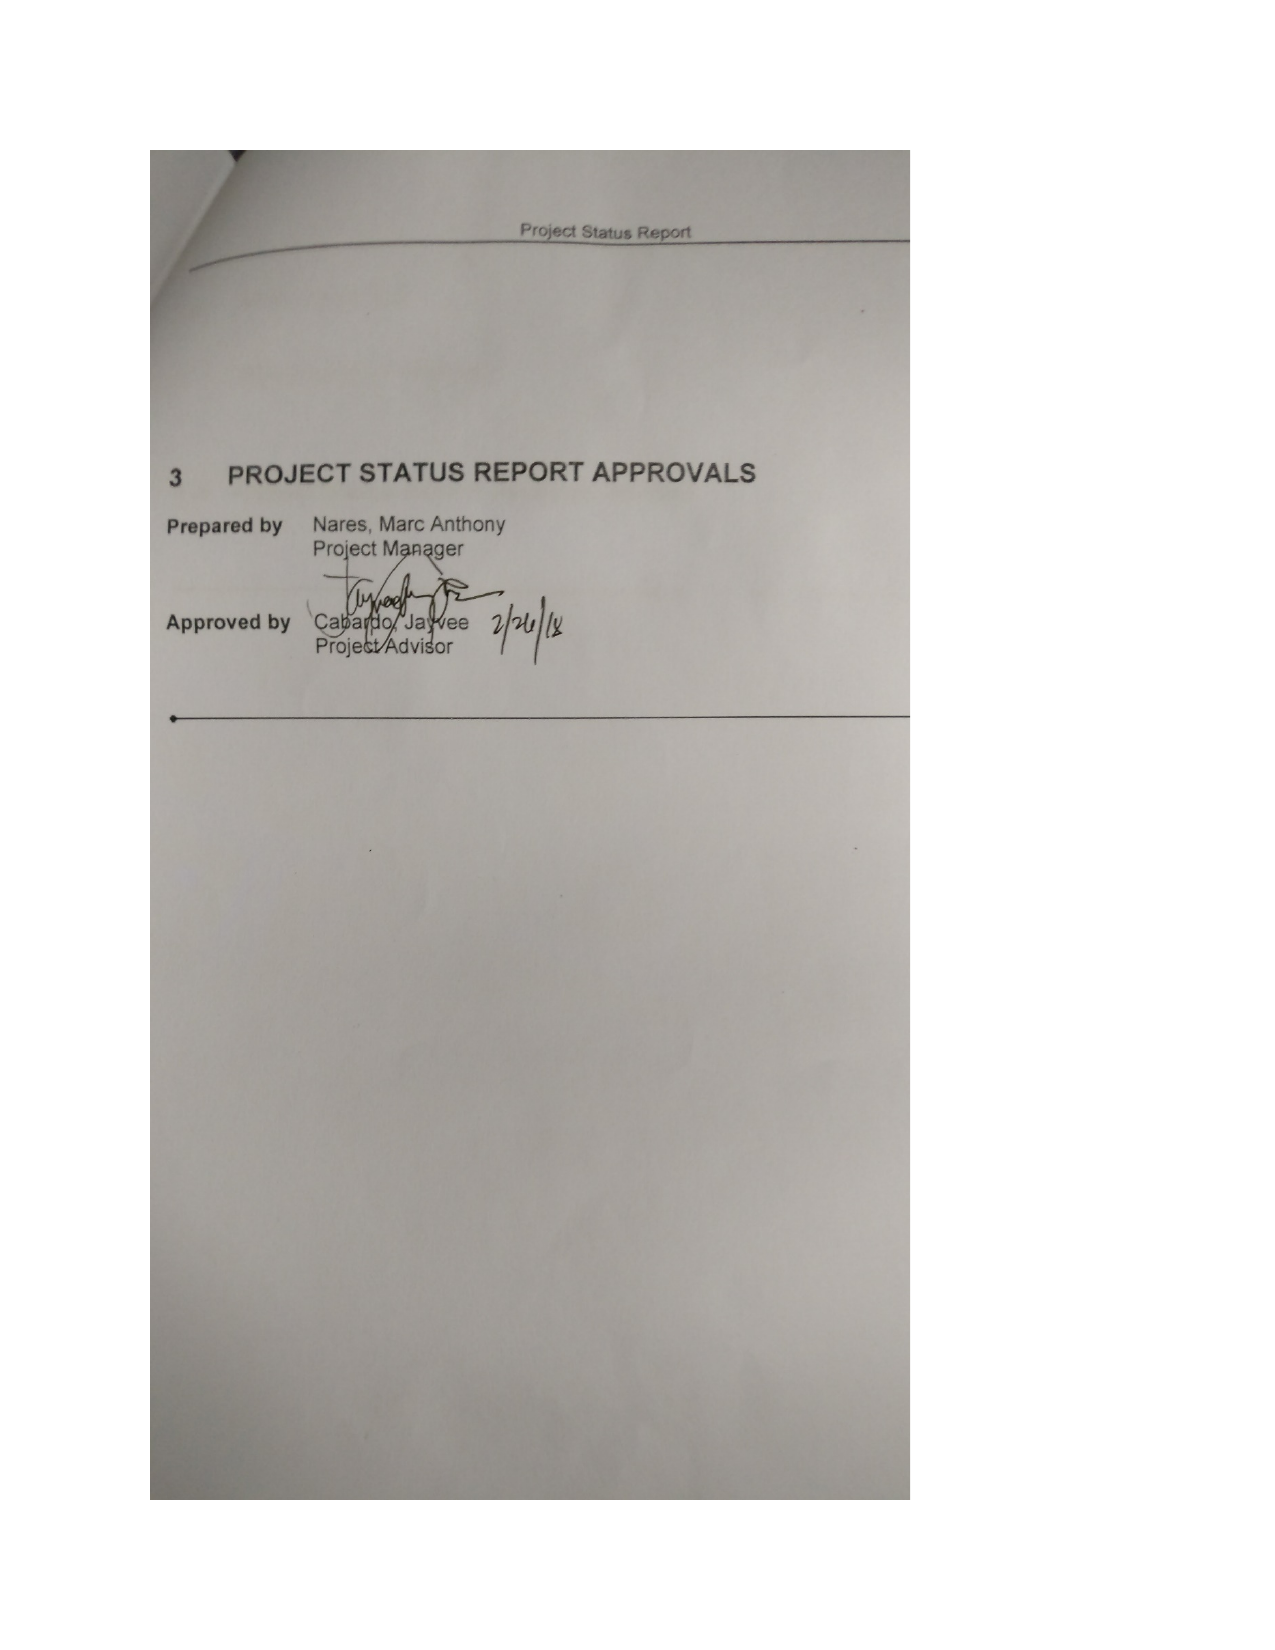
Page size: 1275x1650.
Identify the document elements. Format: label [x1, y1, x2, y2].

picture [150, 150, 911, 1500]
